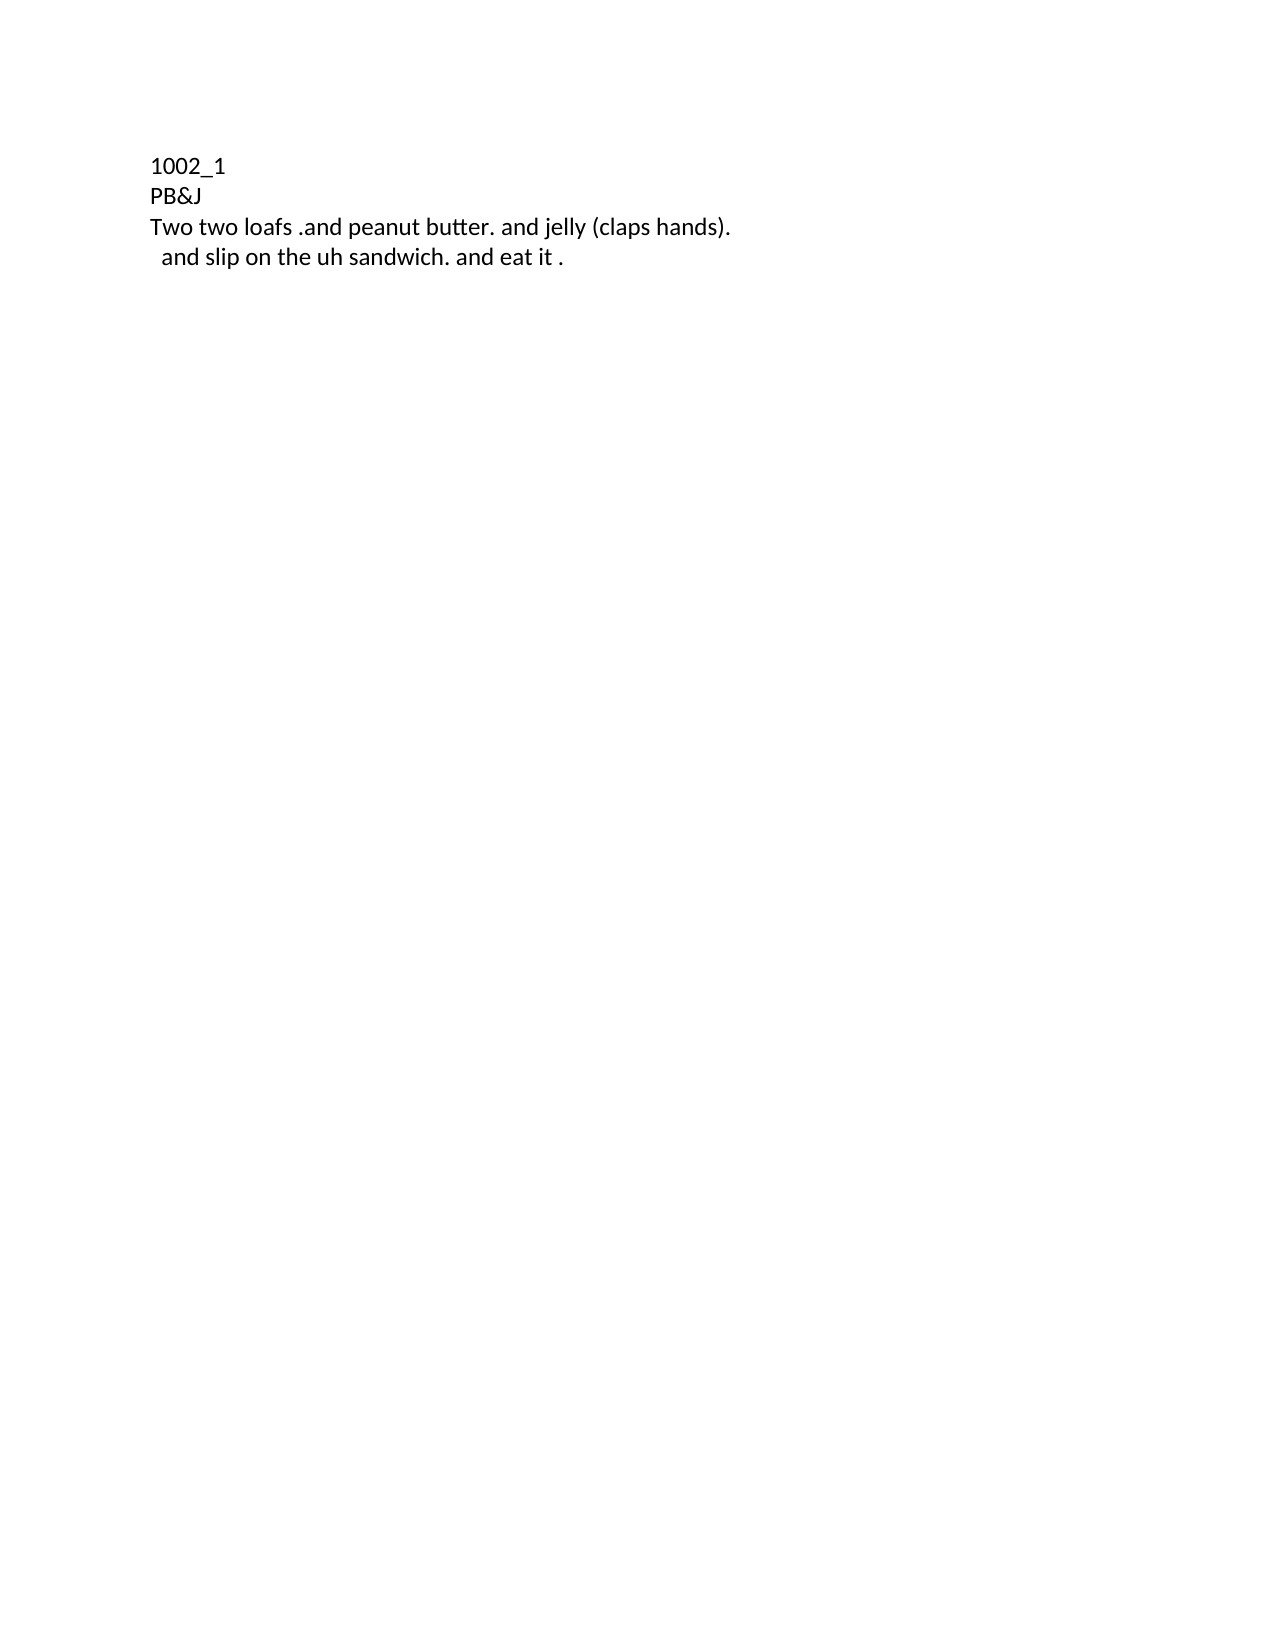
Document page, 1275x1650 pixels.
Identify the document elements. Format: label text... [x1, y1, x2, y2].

text 1002_1 [150, 150, 1125, 181]
text and slip on the uh sandwich. and eat it . [150, 242, 1125, 272]
text PB&J [150, 181, 1125, 211]
text Two two loafs .and peanut butter. and jelly (claps hands). [150, 211, 1125, 242]
